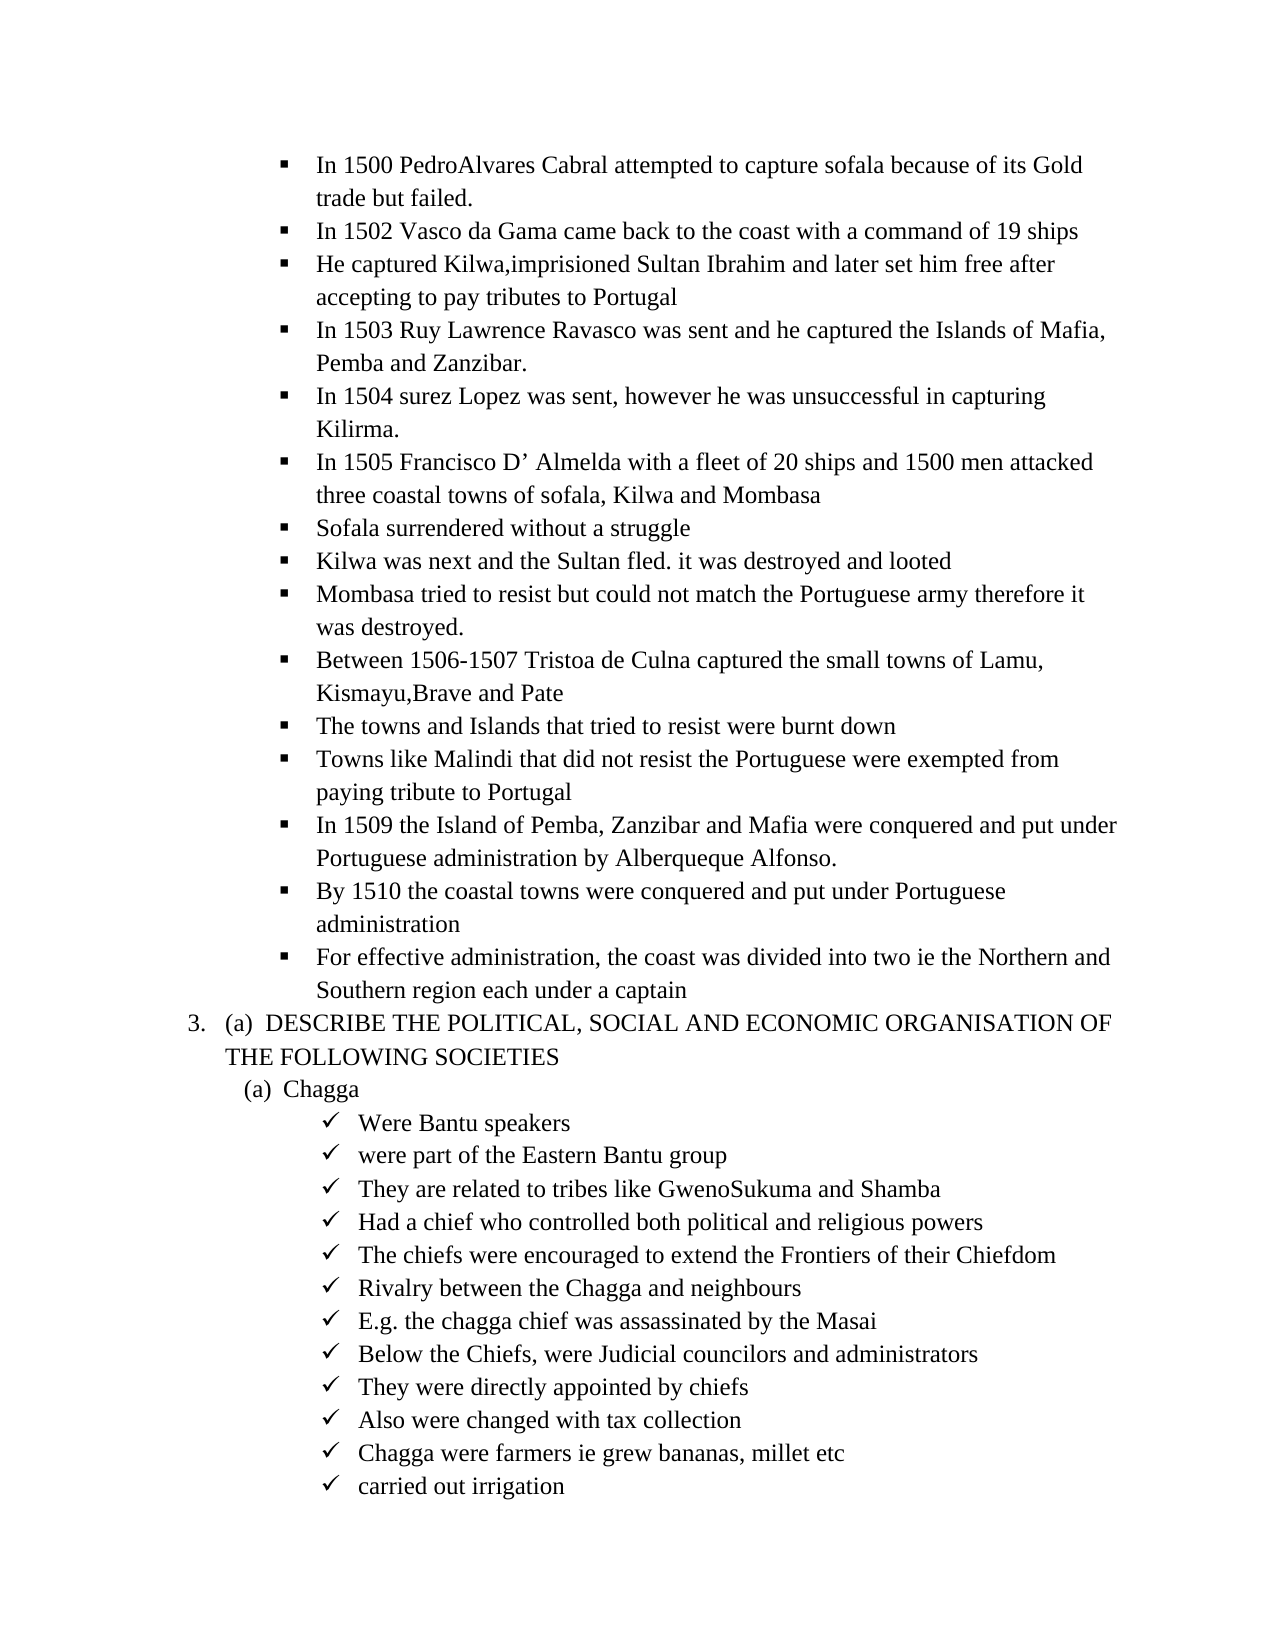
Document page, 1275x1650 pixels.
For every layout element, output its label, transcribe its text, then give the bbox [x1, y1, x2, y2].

list By 1510 the coastal towns were conquered and put under Portuguese administration [278, 876, 1125, 938]
list were part of the Eastern Bantu group [320, 1141, 1125, 1169]
list In 1502 Vasco da Gama came back to the coast with a command of 19 ships [278, 216, 1125, 245]
list Were Bantu speakers [320, 1108, 1125, 1136]
list Also were changed with tax collection [320, 1405, 1125, 1433]
list They are related to tribes like GwenoSukuma and Shamba [320, 1174, 1125, 1202]
list The towns and Islands that tried to resist were burnt down [278, 711, 1125, 740]
list Chagga [244, 1074, 1125, 1103]
list In 1505 Francisco D’ Almelda with a fleet of 20 ships and 1500 men attacked three coastal towns of sofala, Kilwa and Mombasa [278, 447, 1125, 509]
list (a) DESCRIBE THE POLITICAL, SOCIAL AND ECONOMIC ORGANISATION OF THE FOLLOWING SOCIETIES [187, 1008, 1125, 1070]
list E.g. the chagga chief was assassinated by the Masai [320, 1306, 1125, 1334]
list Chagga were farmers ie grew bananas, millet etc [320, 1438, 1125, 1467]
list He captured Kilwa,imprisioned Sultan Ibrahim and later set him free after accepting to pay tributes to Portugal [278, 249, 1125, 311]
list Below the Chiefs, were Judicial councilors and administrators [320, 1339, 1125, 1367]
list In 1504 surez Lopez was sent, however he was unsuccessful in capturing Kilirma. [278, 381, 1125, 443]
list Between 1506-1507 Tristoa de Culna captured the small towns of Lamu, Kismayu,Brave and Pate [278, 645, 1125, 707]
list Kilwa was next and the Sultan fled. it was destroyed and looted [278, 546, 1125, 575]
list Towns like Malindi that did not resist the Portuguese were exempted from paying tribute to Portugal [278, 744, 1125, 806]
list Rivalry between the Chagga and neighbours [320, 1273, 1125, 1301]
list In 1509 the Island of Pemba, Zanzibar and Mafia were conquered and put under Portuguese administration by Alberqueque Alfonso. [278, 810, 1125, 872]
list The chiefs were encouraged to extend the Frontiers of their Chiefdom [320, 1240, 1125, 1268]
list Had a chief who controlled both political and religious powers [320, 1207, 1125, 1235]
list They were directly appointed by chiefs [320, 1372, 1125, 1401]
list Mombasa tried to resist but could not match the Portuguese army therefore it was destroyed. [278, 579, 1125, 641]
list In 1503 Ruy Lawrence Ravasco was sent and he captured the Islands of Mafia, Pemba and Zanzibar. [278, 315, 1125, 377]
list In 1500 PedroAlvares Cabral attempted to capture sofala because of its Gold trade but failed. [278, 150, 1125, 212]
list Sofala surrendered without a struggle [278, 513, 1125, 542]
list For effective administration, the coast was divided into two ie the Northern and Southern region each under a captain [278, 942, 1125, 1004]
list carried out irrigation [320, 1471, 1125, 1499]
